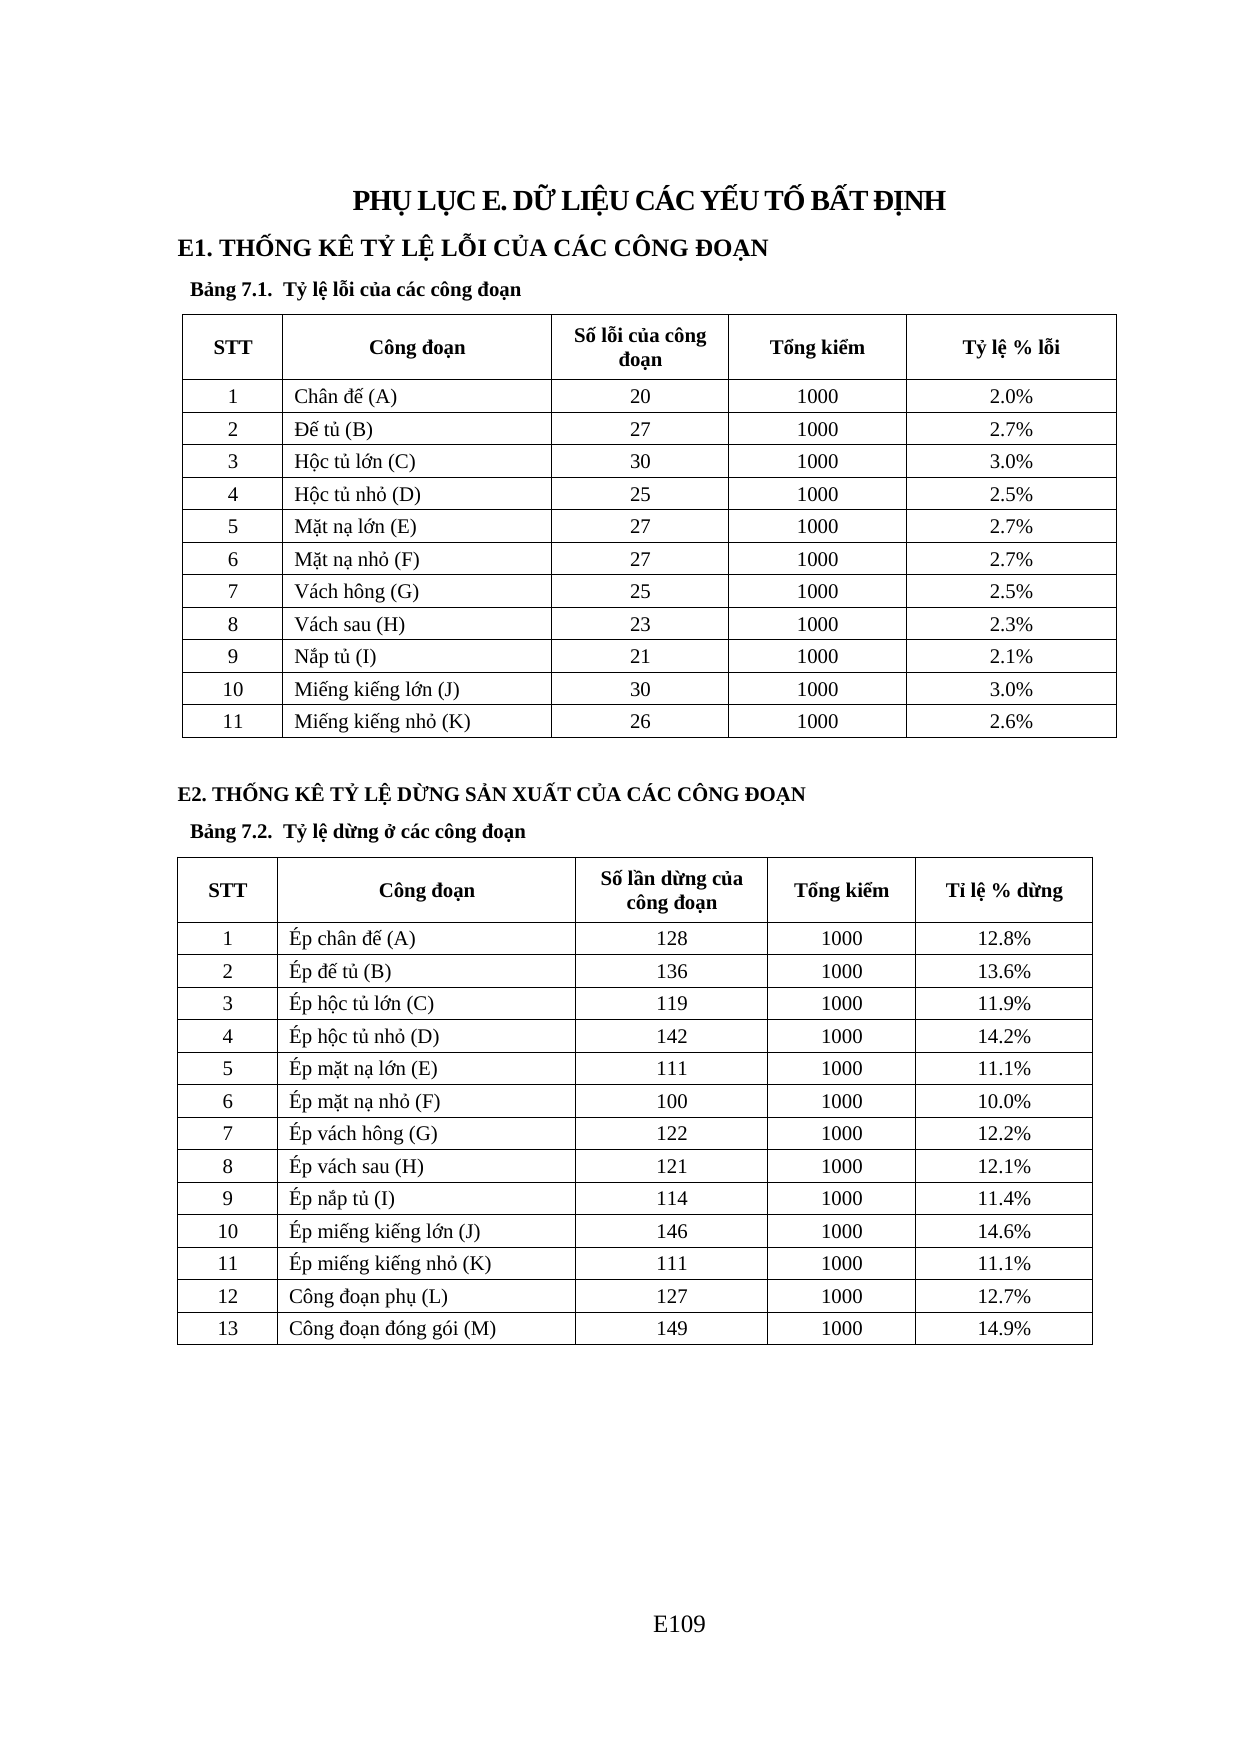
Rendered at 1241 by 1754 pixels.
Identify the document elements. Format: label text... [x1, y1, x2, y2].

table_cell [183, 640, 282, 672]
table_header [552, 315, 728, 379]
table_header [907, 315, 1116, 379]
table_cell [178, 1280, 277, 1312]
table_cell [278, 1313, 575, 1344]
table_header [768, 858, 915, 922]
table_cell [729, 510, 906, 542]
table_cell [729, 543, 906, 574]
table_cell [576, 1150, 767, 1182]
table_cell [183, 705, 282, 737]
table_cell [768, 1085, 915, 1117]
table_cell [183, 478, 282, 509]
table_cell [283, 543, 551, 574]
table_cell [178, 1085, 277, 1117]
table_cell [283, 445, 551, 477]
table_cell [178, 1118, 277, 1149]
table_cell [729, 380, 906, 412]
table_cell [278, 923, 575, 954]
title PHỤ LỤC E. DỮ LIỆU CÁC YẾU TỐ BẤT ĐỊNH [177, 183, 1122, 217]
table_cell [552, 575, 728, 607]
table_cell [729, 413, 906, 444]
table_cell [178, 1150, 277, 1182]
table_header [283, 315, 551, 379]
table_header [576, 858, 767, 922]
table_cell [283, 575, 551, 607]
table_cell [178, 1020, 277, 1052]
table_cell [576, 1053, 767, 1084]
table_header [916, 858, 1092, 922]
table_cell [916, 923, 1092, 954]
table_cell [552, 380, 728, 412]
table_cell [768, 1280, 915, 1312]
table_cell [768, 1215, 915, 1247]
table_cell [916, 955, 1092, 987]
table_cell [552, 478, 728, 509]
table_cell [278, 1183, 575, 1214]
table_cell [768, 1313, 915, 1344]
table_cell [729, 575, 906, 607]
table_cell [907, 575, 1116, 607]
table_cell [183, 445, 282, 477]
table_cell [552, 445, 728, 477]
text E1. THỐNG KÊ TỶ LỆ LỖI CỦA CÁC CÔNG ĐOẠN [177, 233, 1122, 262]
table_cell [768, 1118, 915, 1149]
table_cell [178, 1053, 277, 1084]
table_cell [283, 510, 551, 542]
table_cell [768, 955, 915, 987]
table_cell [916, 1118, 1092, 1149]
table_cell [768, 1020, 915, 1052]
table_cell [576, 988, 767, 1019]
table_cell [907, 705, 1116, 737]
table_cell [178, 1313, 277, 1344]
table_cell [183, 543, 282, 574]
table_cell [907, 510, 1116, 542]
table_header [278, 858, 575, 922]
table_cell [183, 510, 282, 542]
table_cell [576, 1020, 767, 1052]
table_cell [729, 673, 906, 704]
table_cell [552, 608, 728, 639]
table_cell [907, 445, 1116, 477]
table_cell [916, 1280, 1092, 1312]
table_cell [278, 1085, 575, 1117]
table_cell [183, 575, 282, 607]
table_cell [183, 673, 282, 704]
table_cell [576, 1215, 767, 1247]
list Tỷ lệ lỗi của các công đoạn [177, 277, 1122, 301]
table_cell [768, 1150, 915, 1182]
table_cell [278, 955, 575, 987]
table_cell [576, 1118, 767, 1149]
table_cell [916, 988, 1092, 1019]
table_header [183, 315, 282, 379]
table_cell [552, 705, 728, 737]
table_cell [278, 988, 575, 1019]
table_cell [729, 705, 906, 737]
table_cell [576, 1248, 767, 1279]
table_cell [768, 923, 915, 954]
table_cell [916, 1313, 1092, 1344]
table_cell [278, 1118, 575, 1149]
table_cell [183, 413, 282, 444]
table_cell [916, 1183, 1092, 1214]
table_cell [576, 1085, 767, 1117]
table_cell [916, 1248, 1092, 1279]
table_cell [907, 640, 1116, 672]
text E2. THỐNG KÊ TỶ LỆ DỪNG SẢN XUẤT CỦA CÁC CÔNG ĐOẠN [177, 782, 1122, 806]
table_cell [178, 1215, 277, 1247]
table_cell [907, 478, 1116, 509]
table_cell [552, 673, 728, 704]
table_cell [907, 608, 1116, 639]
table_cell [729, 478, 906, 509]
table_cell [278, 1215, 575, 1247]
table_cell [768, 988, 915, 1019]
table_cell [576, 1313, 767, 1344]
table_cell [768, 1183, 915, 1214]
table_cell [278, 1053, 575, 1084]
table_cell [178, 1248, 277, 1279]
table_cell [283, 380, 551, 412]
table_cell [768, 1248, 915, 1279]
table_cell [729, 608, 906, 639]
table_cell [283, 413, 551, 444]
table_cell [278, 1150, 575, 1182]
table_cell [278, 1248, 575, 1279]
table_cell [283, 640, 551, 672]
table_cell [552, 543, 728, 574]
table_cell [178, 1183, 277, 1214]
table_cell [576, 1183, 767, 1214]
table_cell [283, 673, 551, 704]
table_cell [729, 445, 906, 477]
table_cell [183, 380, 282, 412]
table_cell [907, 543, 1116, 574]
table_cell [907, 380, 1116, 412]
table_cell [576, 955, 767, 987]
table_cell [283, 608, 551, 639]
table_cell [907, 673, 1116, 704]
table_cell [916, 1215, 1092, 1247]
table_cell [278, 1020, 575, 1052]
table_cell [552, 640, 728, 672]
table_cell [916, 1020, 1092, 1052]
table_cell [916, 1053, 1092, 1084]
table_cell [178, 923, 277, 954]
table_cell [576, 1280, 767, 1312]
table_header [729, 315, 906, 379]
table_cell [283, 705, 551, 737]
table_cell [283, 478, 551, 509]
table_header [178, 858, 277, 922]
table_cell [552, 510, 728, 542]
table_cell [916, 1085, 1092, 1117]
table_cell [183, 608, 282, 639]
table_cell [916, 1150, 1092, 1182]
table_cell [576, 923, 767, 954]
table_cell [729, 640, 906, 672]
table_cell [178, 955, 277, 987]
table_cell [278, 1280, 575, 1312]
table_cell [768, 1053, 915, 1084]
list Tỷ lệ dừng ở các công đoạn [177, 819, 1122, 843]
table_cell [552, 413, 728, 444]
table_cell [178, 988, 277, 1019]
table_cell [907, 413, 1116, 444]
